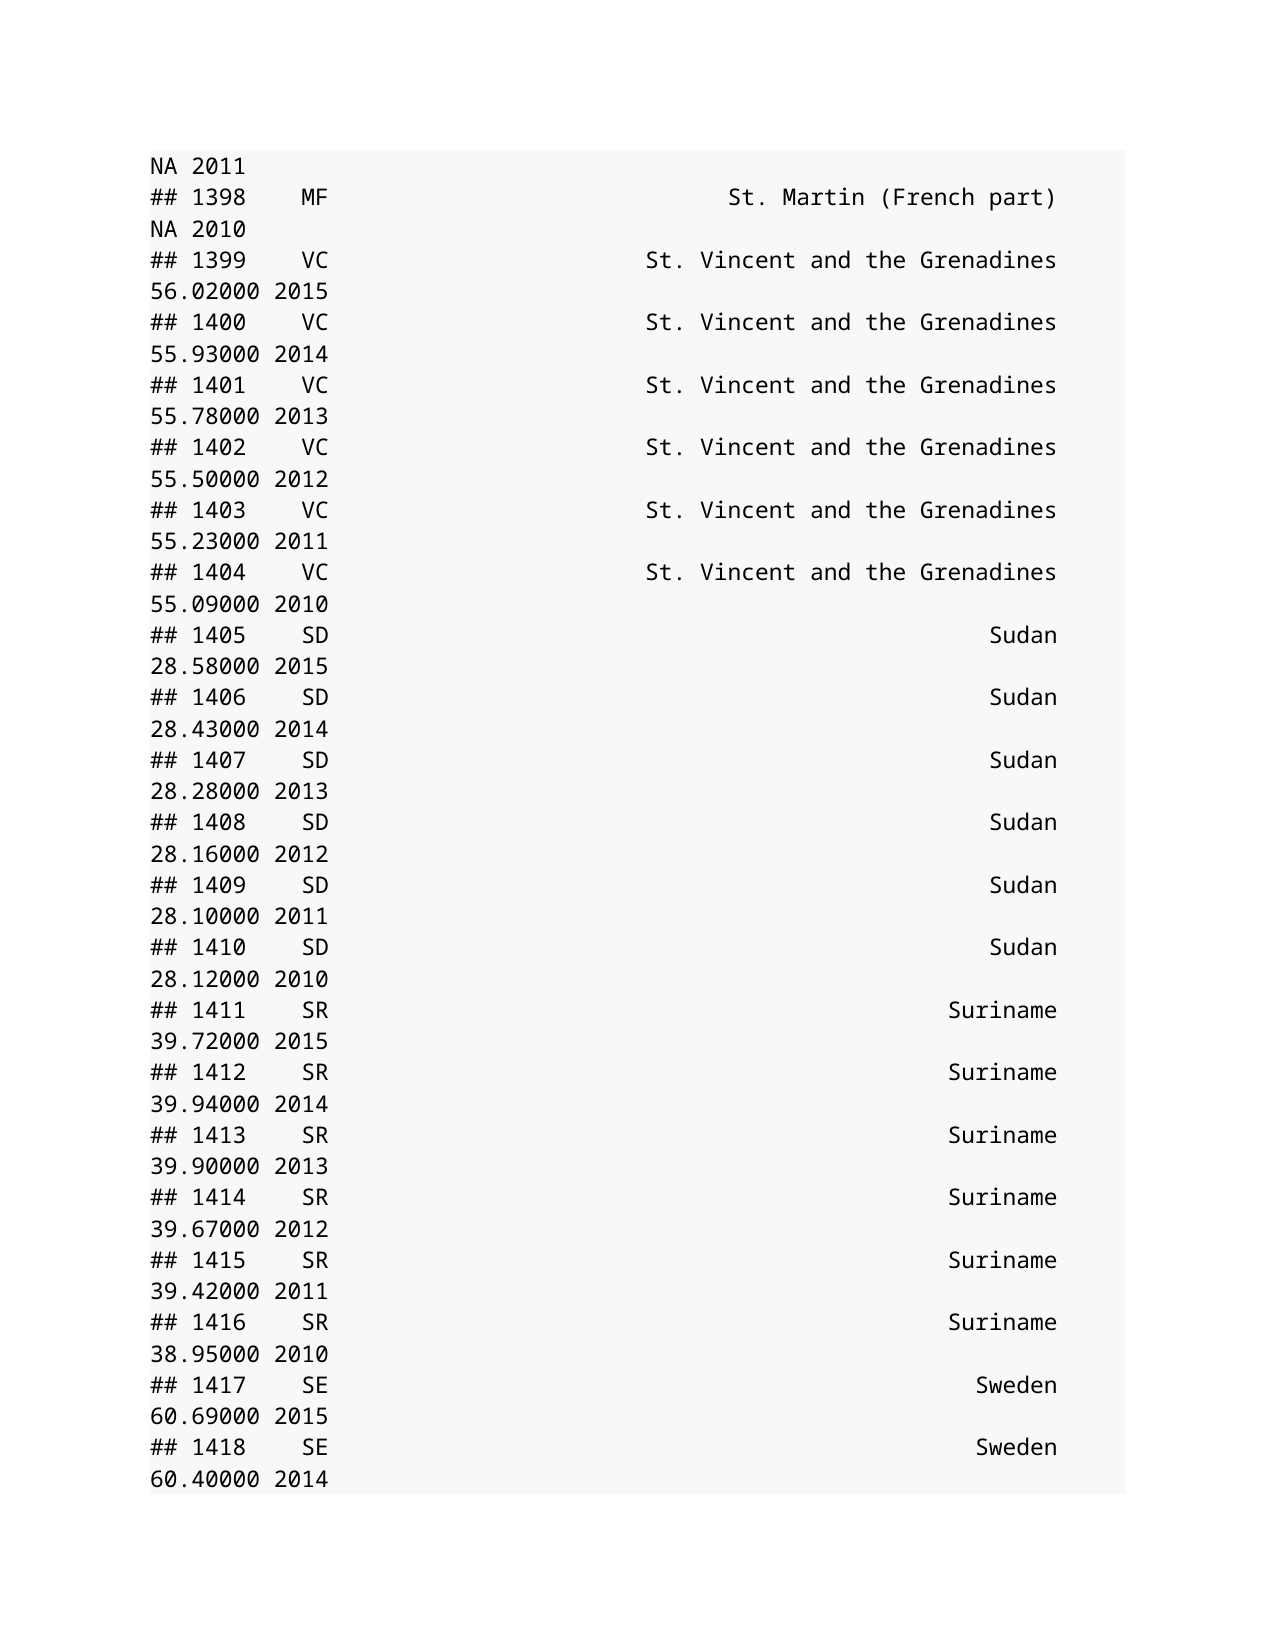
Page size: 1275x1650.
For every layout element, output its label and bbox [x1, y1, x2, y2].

text [150, 150, 1125, 1494]
